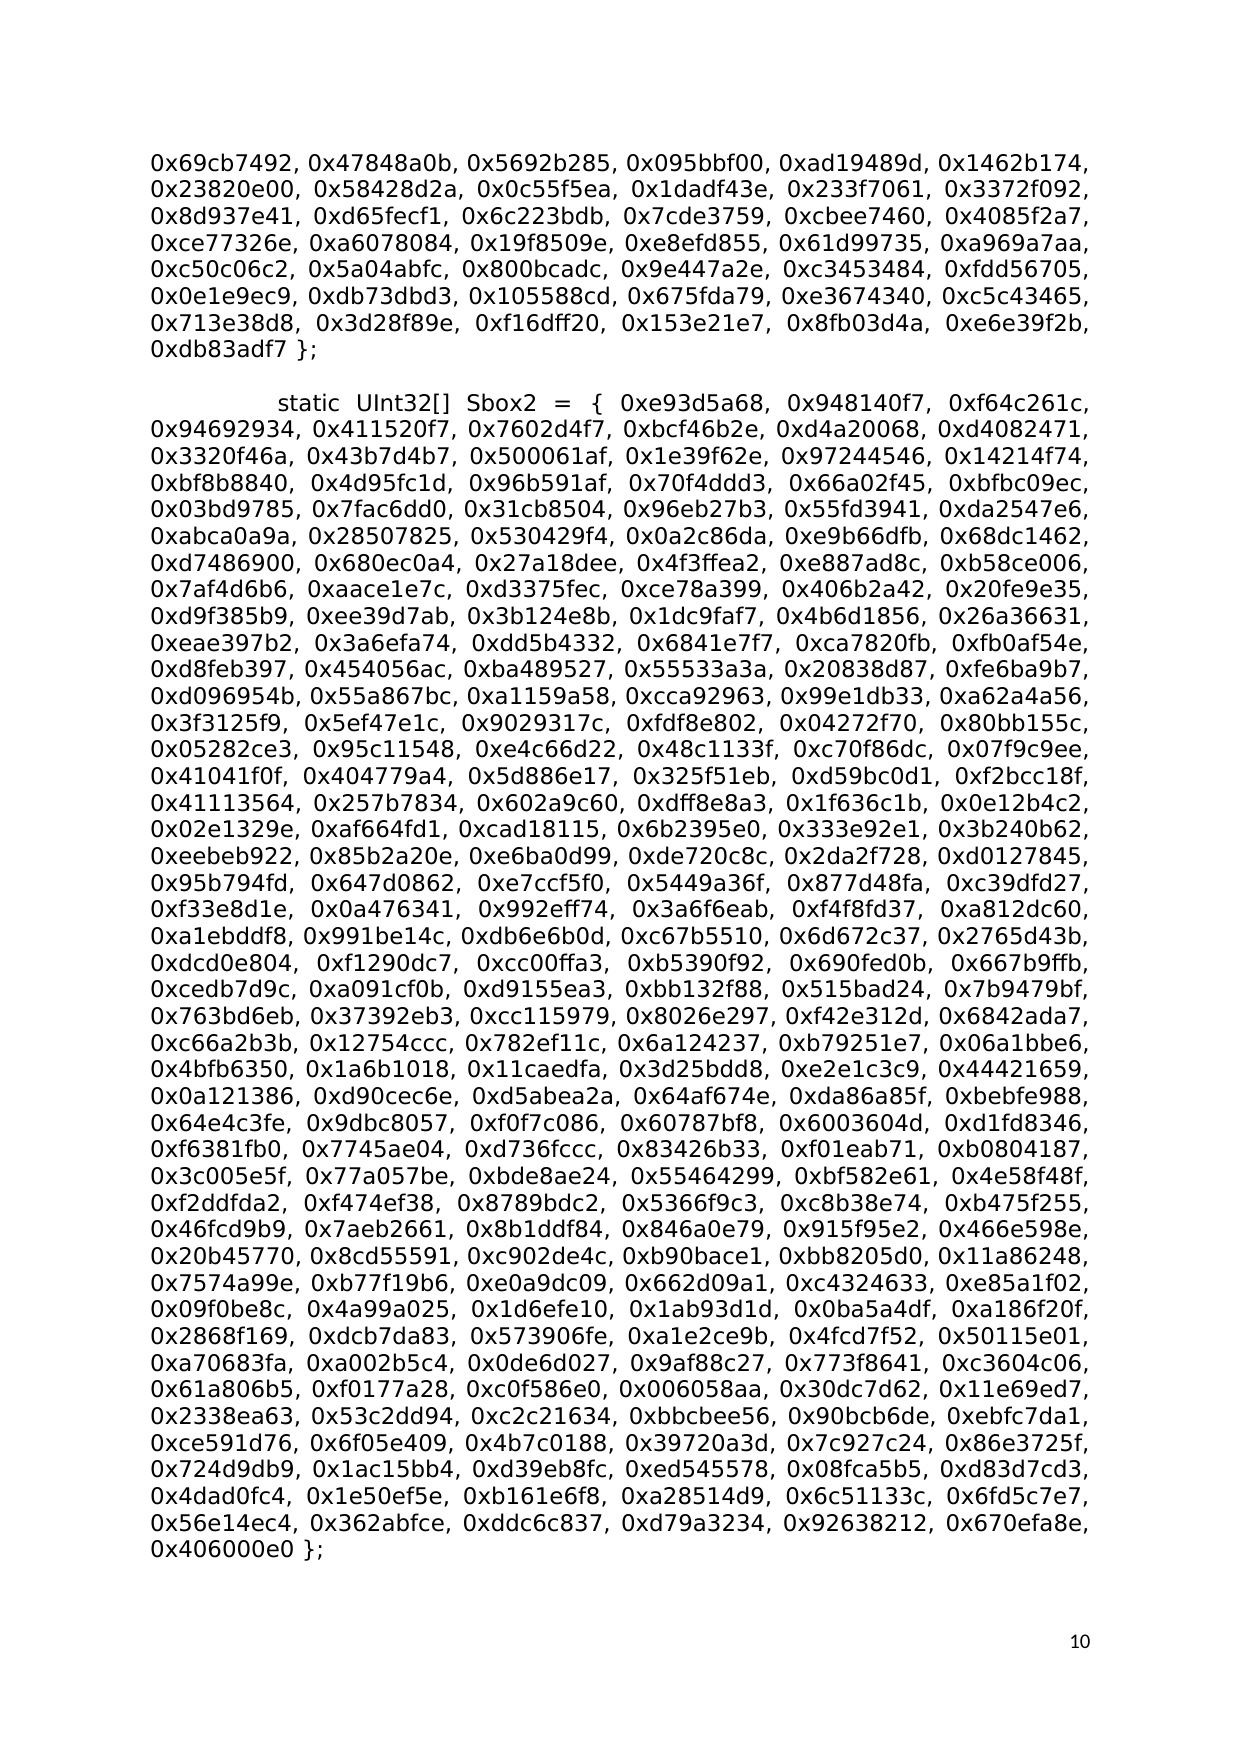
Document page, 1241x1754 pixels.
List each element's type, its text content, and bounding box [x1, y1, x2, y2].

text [150, 150, 1090, 363]
text static UInt32[] Sbox2 = { 0xe93d5a68, 0x948140f7, 0xf64c261c, 0x94692934, 0x411520f7, 0x7602d4f7, 0xbcf46b2e, 0xd4a20068, 0xd4082471, 0x3320f46a, 0x43b7d4b7, 0x500061af, 0x1e39f62e, 0x97244546, 0x14214f74, 0xbf8b8840, 0x4d95fc1d, 0x96b591af, 0x70f4ddd3, 0x66a02f45, 0xbfbc09ec, 0x03bd9785, 0x7fac6dd0, 0x31cb8504, 0x96eb27b3, 0x55fd3941, 0xda2547e6, 0xabca0a9a, 0x28507825, 0x530429f4, 0x0a2c86da, 0xe9b66dfb, 0x68dc1462, 0xd7486900, 0x680ec0a4, 0x27a18dee, 0x4f3ffea2, 0xe887ad8c, 0xb58ce006, 0x7af4d6b6, 0xaace1e7c, 0xd3375fec, 0xce78a399, 0x406b2a42, 0x20fe9e35, 0xd9f385b9, 0xee39d7ab, 0x3b124e8b, 0x1dc9faf7, 0x4b6d1856, 0x26a36631, 0xeae397b2, 0x3a6efa74, 0xdd5b4332, 0x6841e7f7, 0xca7820fb, 0xfb0af54e, 0xd8feb397, 0x454056ac, 0xba489527, 0x55533a3a, 0x20838d87, 0xfe6ba9b7, 0xd096954b, 0x55a867bc, 0xa1159a58, 0xcca92963, 0x99e1db33, 0xa62a4a56, 0x3f3125f9, 0x5ef47e1c, 0x9029317c, 0xfdf8e802, 0x04272f70, 0x80bb155c, 0x05282ce3, 0x95c11548, 0xe4c66d22, 0x48c1133f, 0xc70f86dc, 0x07f9c9ee, 0x41041f0f, 0x404779a4, 0x5d886e17, 0x325f51eb, 0xd59bc0d1, 0xf2bcc18f, 0x41113564, 0x257b7834, 0x602a9c60, 0xdff8e8a3, 0x1f636c1b, 0x0e12b4c2, 0x02e1329e, 0xaf664fd1, 0xcad18115, 0x6b2395e0, 0x333e92e1, 0x3b240b62, 0xeebeb922, 0x85b2a20e, 0xe6ba0d99, 0xde720c8c, 0x2da2f728, 0xd0127845, 0x95b794fd, 0x647d0862, 0xe7ccf5f0, 0x5449a36f, 0x877d48fa, 0xc39dfd27, 0xf33e8d1e, 0x0a476341, 0x992eff74, 0x3a6f6eab, 0xf4f8fd37, 0xa812dc60, 0xa1ebddf8, 0x991be14c, 0xdb6e6b0d, 0xc67b5510, 0x6d672c37, 0x2765d43b, 0xdcd0e804, 0xf1290dc7, 0xcc00ffa3, 0xb5390f92, 0x690fed0b, 0x667b9ffb, 0xcedb7d9c, 0xa091cf0b, 0xd9155ea3, 0xbb132f88, 0x515bad24, 0x7b9479bf, 0x763bd6eb, 0x37392eb3, 0xcc115979, 0x8026e297, 0xf42e312d, 0x6842ada7, 0xc66a2b3b, 0x12754ccc, 0x782ef11c, 0x6a124237, 0xb79251e7, 0x06a1bbe6, 0x4bfb6350, 0x1a6b1018, 0x11caedfa, 0x3d25bdd8, 0xe2e1c3c9, 0x44421659, 0x0a121386, 0xd90cec6e, 0xd5abea2a, 0x64af674e, 0xda86a85f, 0xbebfe988, 0x64e4c3fe, 0x9dbc8057, 0xf0f7c086, 0x60787bf8, 0x6003604d, 0xd1fd8346, 0xf6381fb0, 0x7745ae04, 0xd736fccc, 0x83426b33, 0xf01eab71, 0xb0804187, 0x3c005e5f, 0x77a057be, 0xbde8ae24, 0x55464299, 0xbf582e61, 0x4e58f48f, 0xf2ddfda2, 0xf474ef38, 0x8789bdc2, 0x5366f9c3, 0xc8b38e74, 0xb475f255, 0x46fcd9b9, 0x7aeb2661, 0x8b1ddf84, 0x846a0e79, 0x915f95e2, 0x466e598e, 0x20b45770, 0x8cd55591, 0xc902de4c, 0xb90bace1, 0xbb8205d0, 0x11a86248, 0x7574a99e, 0xb77f19b6, 0xe0a9dc09, 0x662d09a1, 0xc4324633, 0xe85a1f02, 0x09f0be8c, 0x4a99a025, 0x1d6efe10, 0x1ab93d1d, 0x0ba5a4df, 0xa186f20f, 0x2868f169, 0xdcb7da83, 0x573906fe, 0xa1e2ce9b, 0x4fcd7f52, 0x50115e01, 0xa70683fa, 0xa002b5c4, 0x0de6d027, 0x9af88c27, 0x773f8641, 0xc3604c06, 0x61a806b5, 0xf0177a28, 0xc0f586e0, 0x006058aa, 0x30dc7d62, 0x11e69ed7, 0x2338ea63, 0x53c2dd94, 0xc2c21634, 0xbbcbee56, 0x90bcb6de, 0xebfc7da1, 0xce591d76, 0x6f05e409, 0x4b7c0188, 0x39720a3d, 0x7c927c24, 0x86e3725f, 0x724d9db9, 0x1ac15bb4, 0xd39eb8fc, 0xed545578, 0x08fca5b5, 0xd83d7cd3, 0x4dad0fc4, 0x1e50ef5e, 0xb161e6f8, 0xa28514d9, 0x6c51133c, 0x6fd5c7e7, 0x56e14ec4, 0x362abfce, 0xddc6c837, 0xd79a3234, 0x92638212, 0x670efa8e, 0x406000e0 }; [150, 390, 1090, 1563]
